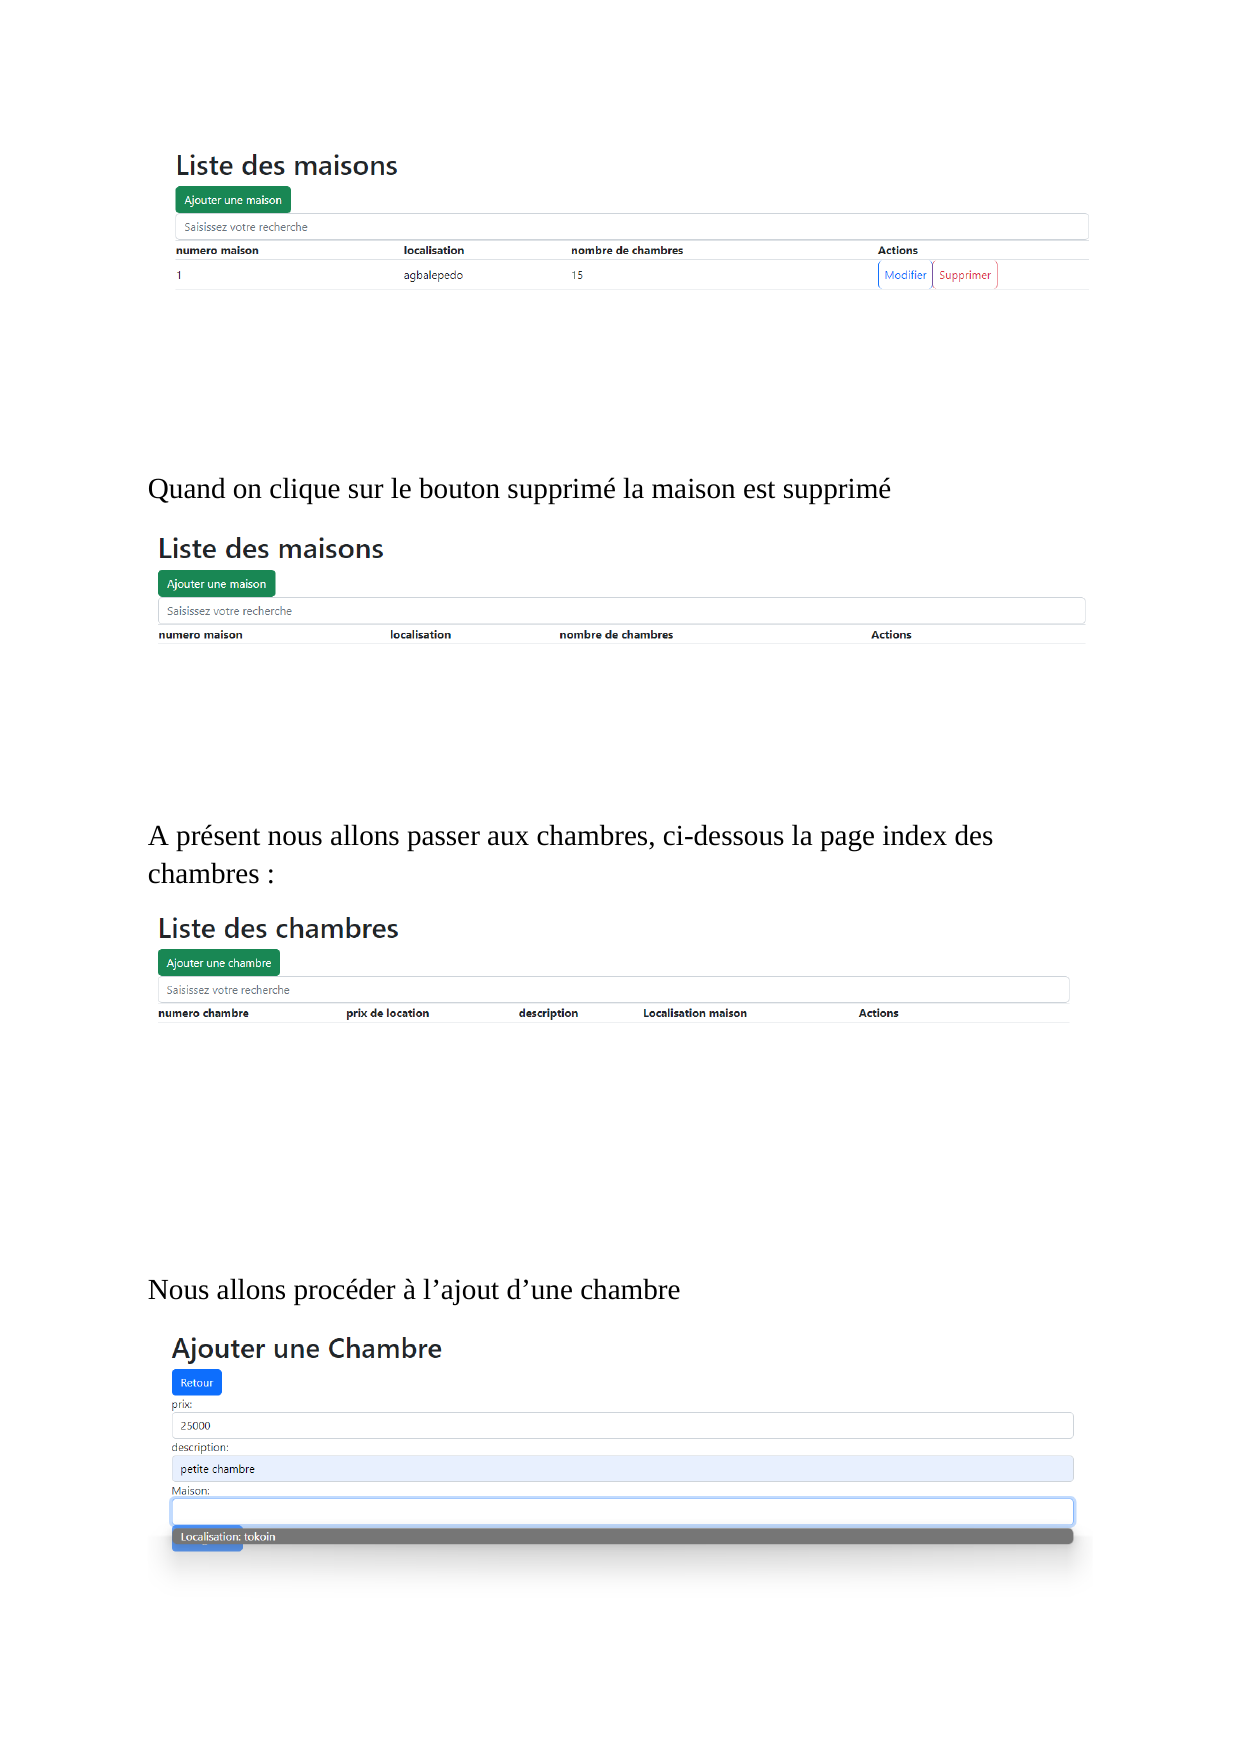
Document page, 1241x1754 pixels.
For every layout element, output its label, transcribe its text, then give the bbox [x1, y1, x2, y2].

picture [147, 1331, 1093, 1600]
text Nous allons procéder à l’ajout d’une chambre [148, 1272, 1093, 1306]
text Quand on clique sur le bouton supprimé la maison est supprimé [148, 471, 1093, 505]
picture [147, 915, 1093, 1188]
picture [147, 530, 1093, 793]
text A présent nous allons passer aux chambres, ci-dessous la page index des chambres : [148, 818, 1093, 890]
picture [147, 147, 1093, 447]
